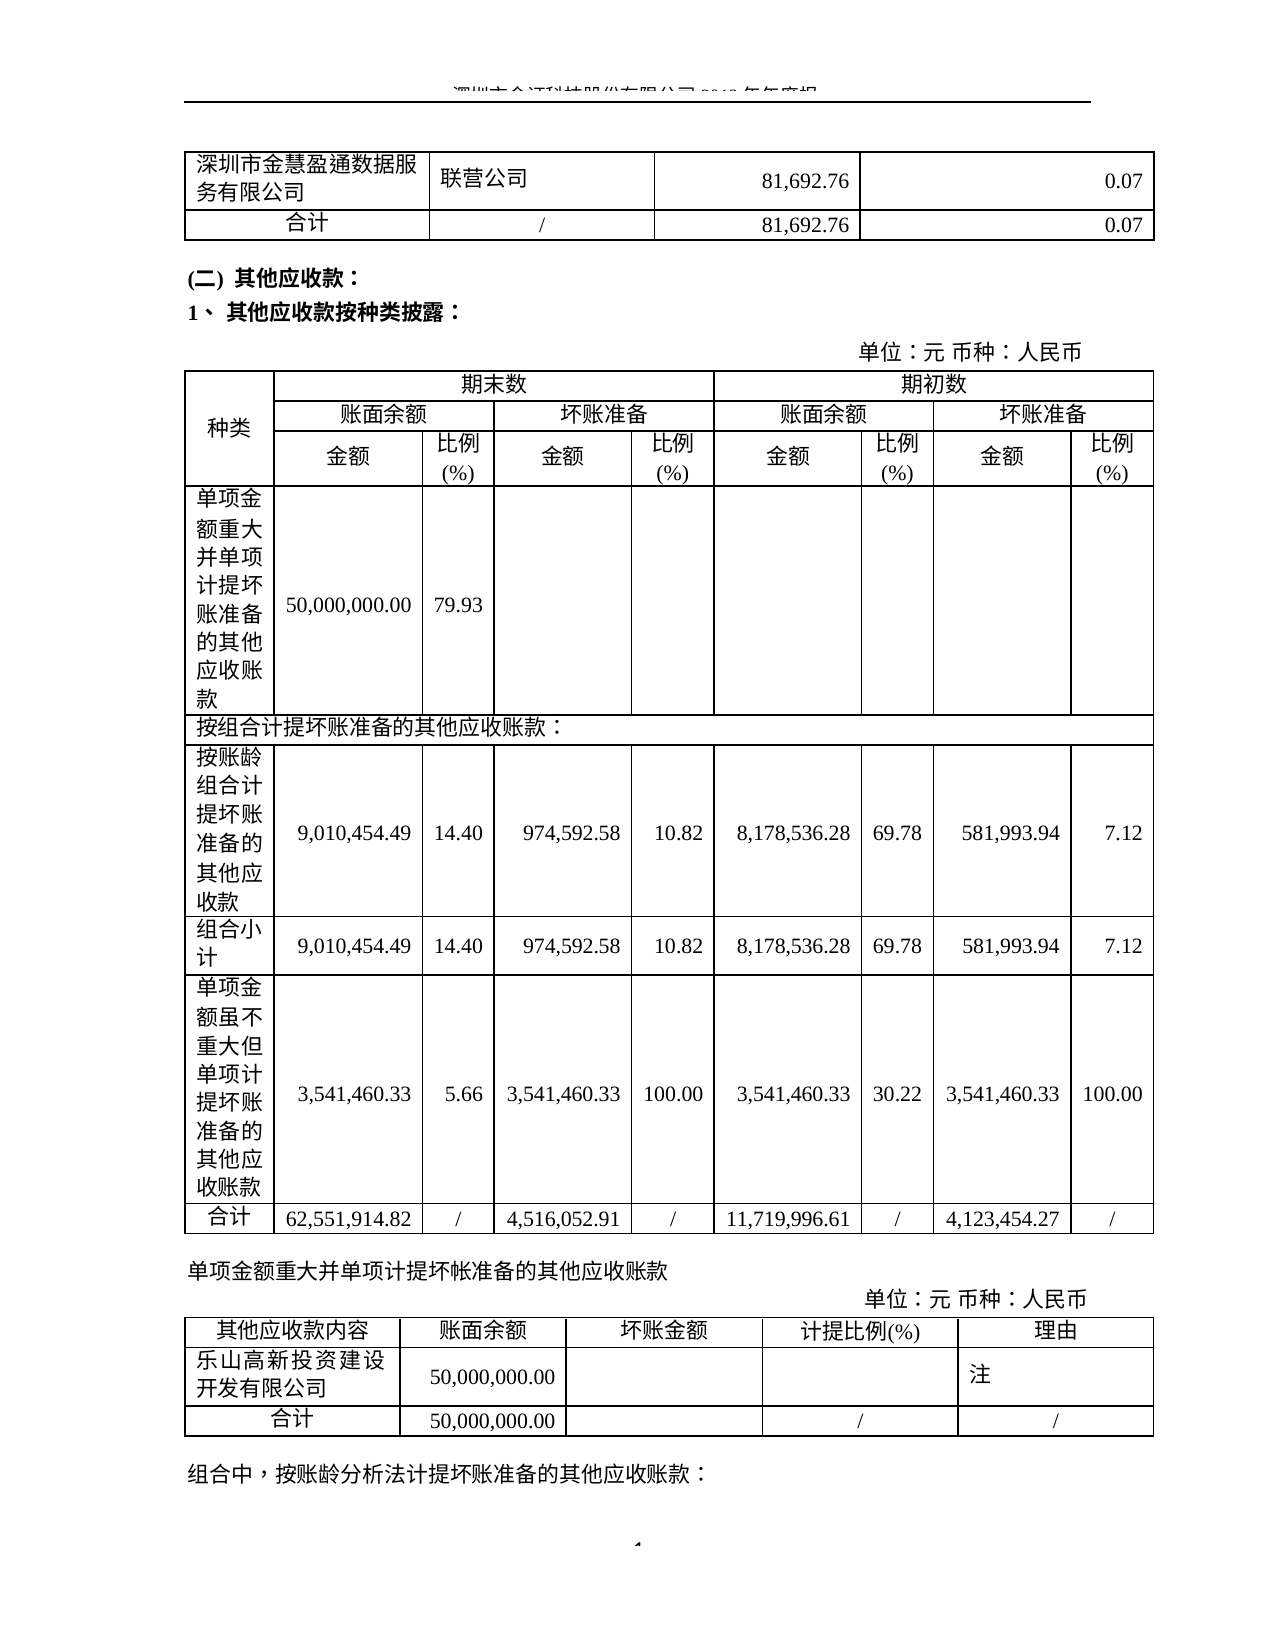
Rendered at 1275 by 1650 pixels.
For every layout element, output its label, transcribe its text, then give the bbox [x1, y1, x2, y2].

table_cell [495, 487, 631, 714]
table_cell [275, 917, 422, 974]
text 1、 其他应收款按种类披露： [187, 297, 474, 327]
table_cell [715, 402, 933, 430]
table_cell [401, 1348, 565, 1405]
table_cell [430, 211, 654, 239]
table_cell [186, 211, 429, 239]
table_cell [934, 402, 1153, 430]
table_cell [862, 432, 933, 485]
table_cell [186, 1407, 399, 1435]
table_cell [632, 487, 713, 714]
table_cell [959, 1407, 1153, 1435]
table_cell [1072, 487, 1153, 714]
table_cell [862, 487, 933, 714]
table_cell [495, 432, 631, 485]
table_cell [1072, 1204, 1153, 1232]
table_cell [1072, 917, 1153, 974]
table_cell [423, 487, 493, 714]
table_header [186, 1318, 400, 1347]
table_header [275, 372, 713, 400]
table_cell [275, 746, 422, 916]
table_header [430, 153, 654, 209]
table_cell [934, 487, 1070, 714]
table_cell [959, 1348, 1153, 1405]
text 单项金额重大并单项计提坏帐准备的其他应收账款 [187, 1256, 703, 1285]
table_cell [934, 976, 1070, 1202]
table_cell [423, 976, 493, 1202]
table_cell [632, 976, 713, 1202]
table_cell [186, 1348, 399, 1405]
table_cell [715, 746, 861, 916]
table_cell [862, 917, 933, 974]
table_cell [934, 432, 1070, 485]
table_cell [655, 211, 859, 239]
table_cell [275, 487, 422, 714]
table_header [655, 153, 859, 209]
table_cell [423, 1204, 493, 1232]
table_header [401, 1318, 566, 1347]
subtitle (二) 其他应收款： [187, 263, 474, 293]
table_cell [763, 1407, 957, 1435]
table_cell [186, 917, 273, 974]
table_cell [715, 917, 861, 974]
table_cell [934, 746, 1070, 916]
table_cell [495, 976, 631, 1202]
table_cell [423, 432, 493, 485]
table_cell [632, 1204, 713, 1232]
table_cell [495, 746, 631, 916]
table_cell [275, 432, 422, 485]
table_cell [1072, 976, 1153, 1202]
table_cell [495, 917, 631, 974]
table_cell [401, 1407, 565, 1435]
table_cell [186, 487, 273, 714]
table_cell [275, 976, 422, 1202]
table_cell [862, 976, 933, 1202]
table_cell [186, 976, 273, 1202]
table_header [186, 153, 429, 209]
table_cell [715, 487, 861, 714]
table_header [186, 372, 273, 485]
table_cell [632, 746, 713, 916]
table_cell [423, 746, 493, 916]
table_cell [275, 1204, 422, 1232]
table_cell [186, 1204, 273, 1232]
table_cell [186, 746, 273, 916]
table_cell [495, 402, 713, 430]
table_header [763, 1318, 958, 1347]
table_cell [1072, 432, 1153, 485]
text 单位：元 币种：人民币 [173, 1285, 1088, 1313]
text 单位：元 币种：人民币 [858, 337, 1169, 367]
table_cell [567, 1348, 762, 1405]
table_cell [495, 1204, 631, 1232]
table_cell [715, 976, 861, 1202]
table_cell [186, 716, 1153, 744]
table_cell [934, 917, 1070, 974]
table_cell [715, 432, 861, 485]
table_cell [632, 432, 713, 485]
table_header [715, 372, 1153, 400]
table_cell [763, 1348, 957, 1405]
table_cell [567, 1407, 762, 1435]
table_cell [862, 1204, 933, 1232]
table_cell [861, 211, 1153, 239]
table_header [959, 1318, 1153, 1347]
text 组合中，按账龄分析法计提坏账准备的其他应收账款： [187, 1459, 1099, 1489]
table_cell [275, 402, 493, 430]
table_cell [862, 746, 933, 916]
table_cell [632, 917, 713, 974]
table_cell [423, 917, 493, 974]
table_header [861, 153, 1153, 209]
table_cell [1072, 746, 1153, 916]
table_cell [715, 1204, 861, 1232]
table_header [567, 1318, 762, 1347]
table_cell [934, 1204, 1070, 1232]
